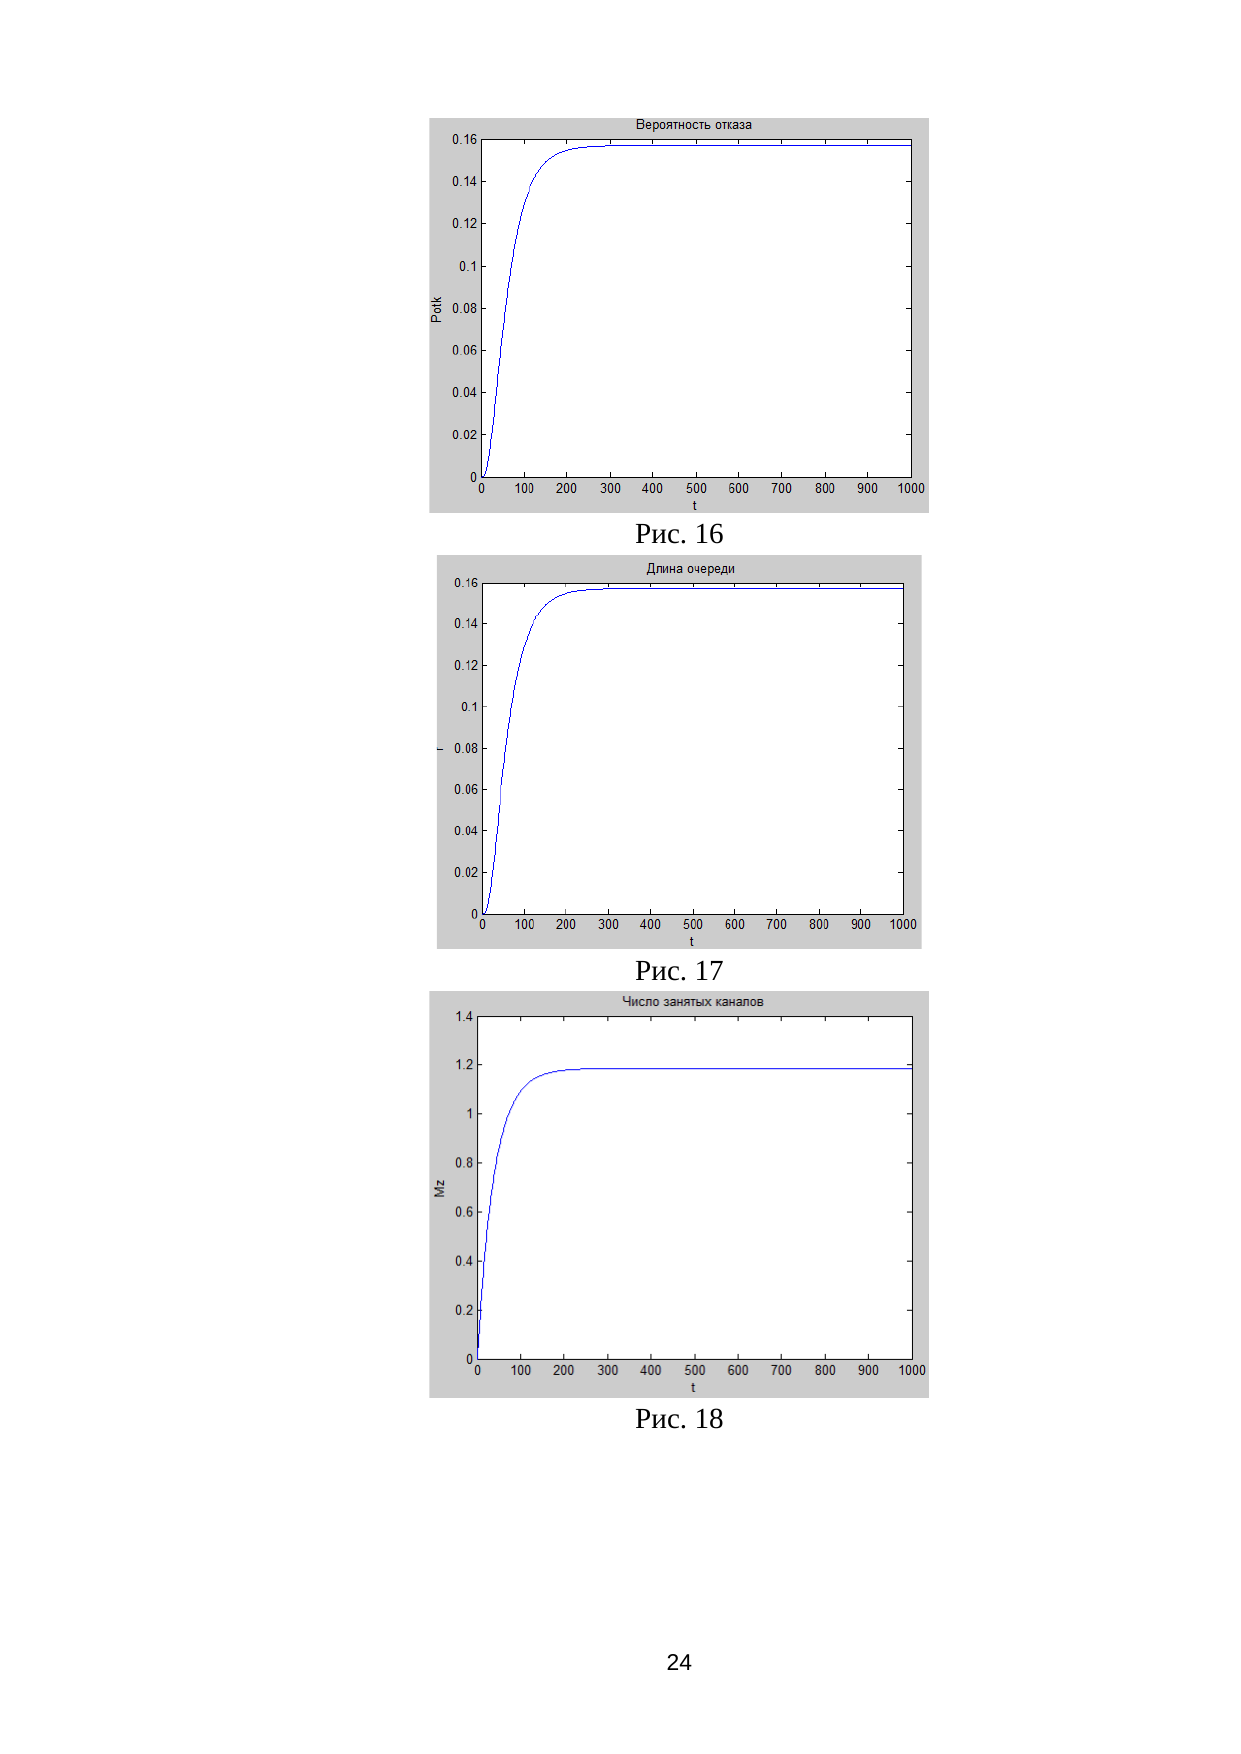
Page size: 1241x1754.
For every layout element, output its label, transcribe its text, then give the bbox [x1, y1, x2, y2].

picture [436, 555, 922, 949]
picture [429, 118, 929, 513]
picture [429, 991, 929, 1398]
text Рис. 17 [177, 953, 1181, 986]
text Рис. 16 [177, 517, 1181, 550]
text Рис. 18 [177, 1401, 1181, 1435]
